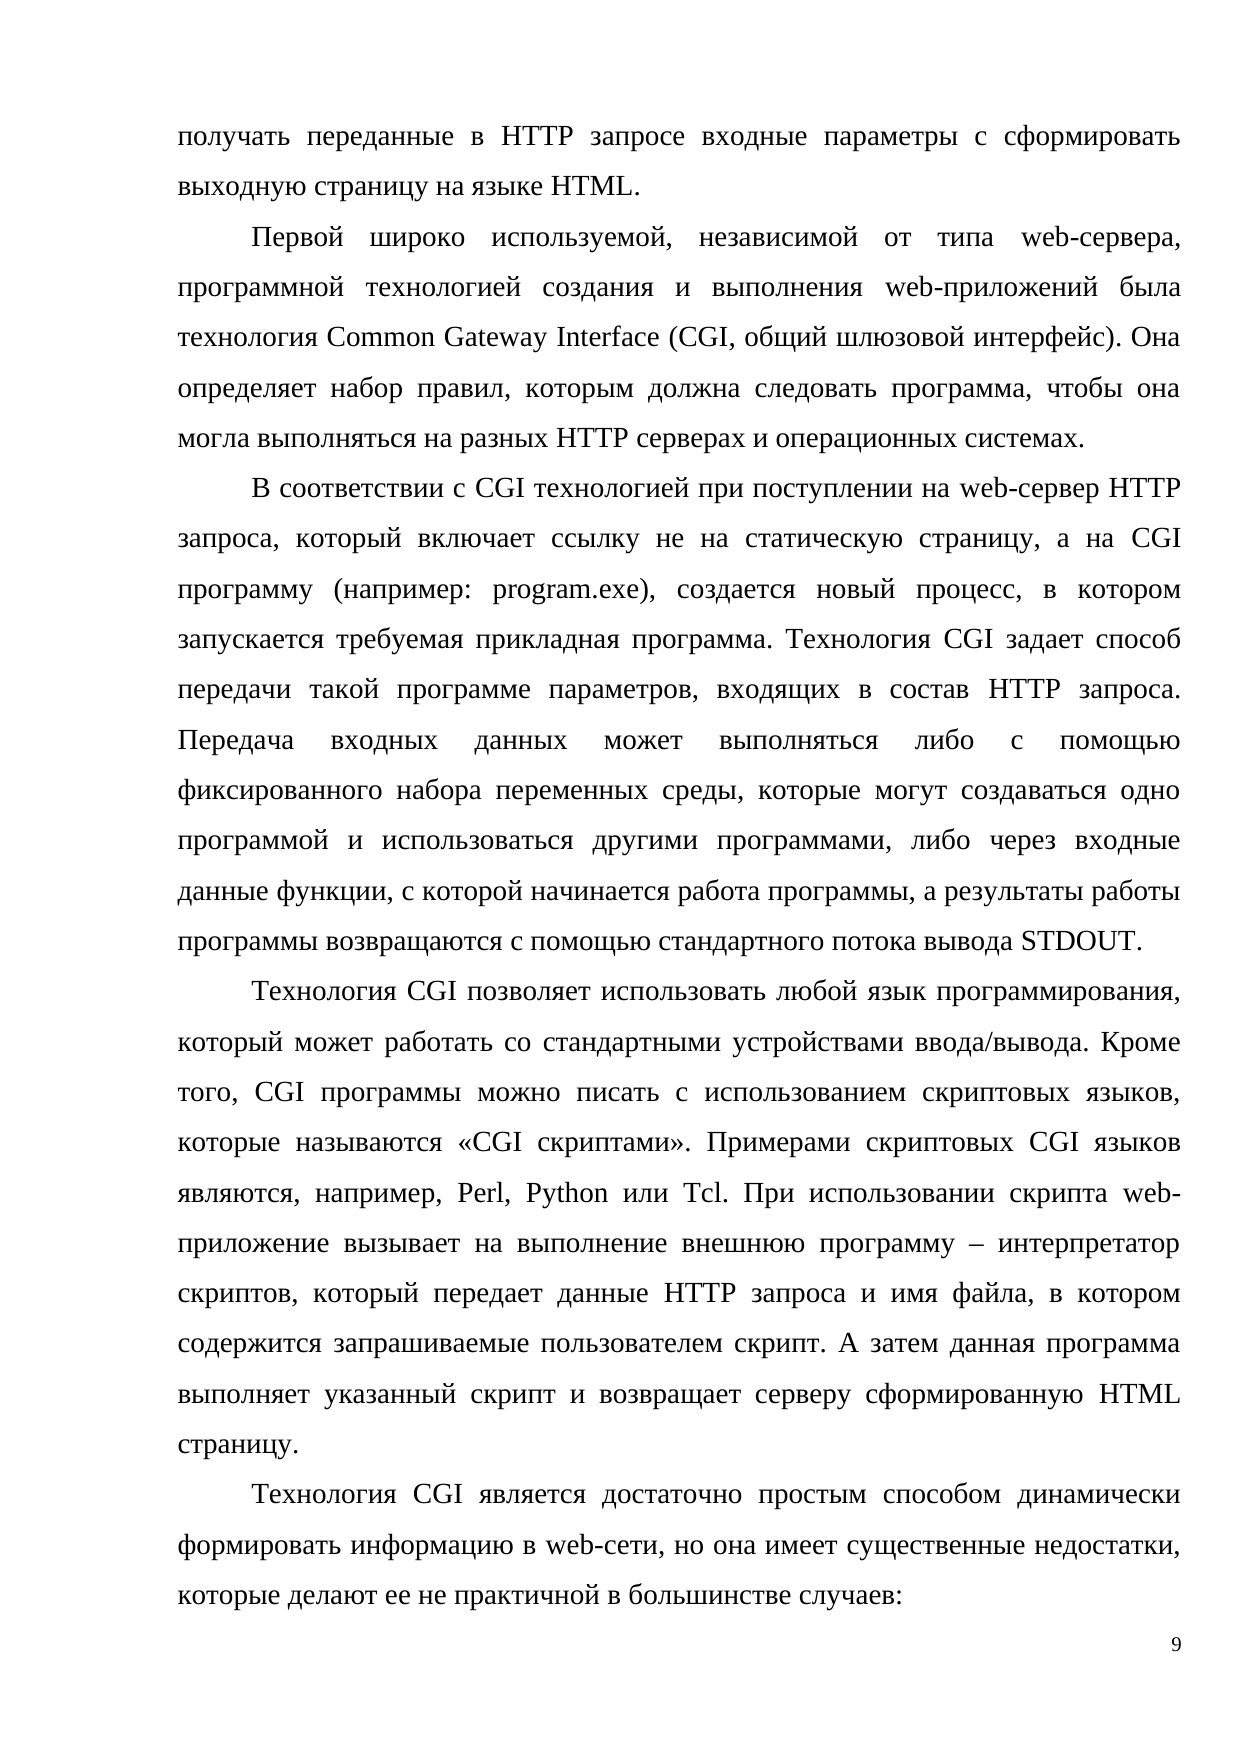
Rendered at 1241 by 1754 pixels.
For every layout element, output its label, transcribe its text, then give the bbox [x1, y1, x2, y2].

text В соответствии с CGI технологией при поступлении на web-сервер HTTP запроса, который включает ссылку не на статическую страницу, а на CGI программу (например: program.exe), создается новый процесс, в котором запускается требуемая прикладная программа. Технология CGI задает способ передачи такой программе параметров, входящих в состав HTTP запроса. Передача входных данных может выполняться либо с помощью фиксированного набора переменных среды, которые могут создаваться одно программой и использоваться другими программами, либо через входные данные функции, с которой начинается работа программы, а результаты работы программы возвращаются с помощью стандартного потока вывода STDOUT. [177, 470, 1181, 957]
text Технология CGI позволяет использовать любой язык программирования, который может работать со стандартными устройствами ввода/вывода. Кроме того, CGI программы можно писать с использованием скриптовых языков, которые называются «CGI скриптами». Примерами скриптовых CGI языков являются, например, Perl, Python или Tcl. При использовании скрипта web-приложение вызывает на выполнение внешнюю программу – интерпретатор скриптов, который передает данные HTTP запроса и имя файла, в котором содержится запрашиваемые пользователем скрипт. А затем данная программа выполняет указанный скрипт и возвращает серверу сформированную HTML страницу. [177, 973, 1181, 1460]
text Первой широко используемой, независимой от типа web-сервера, программной технологией создания и выполнения web-приложений была технология Common Gateway Interface (CGI, общий шлюзовой интерфейс). Она определяет набор правил, которым должна следовать программа, чтобы она могла выполняться на разных HTTP серверах и операционных системах. [177, 219, 1181, 453]
text Технология CGI является достаточно простым способом динамически формировать информацию в web-сети, но она имеет существенные недостатки, которые делают ее не практичной в большинстве случаев: [177, 1477, 1181, 1611]
